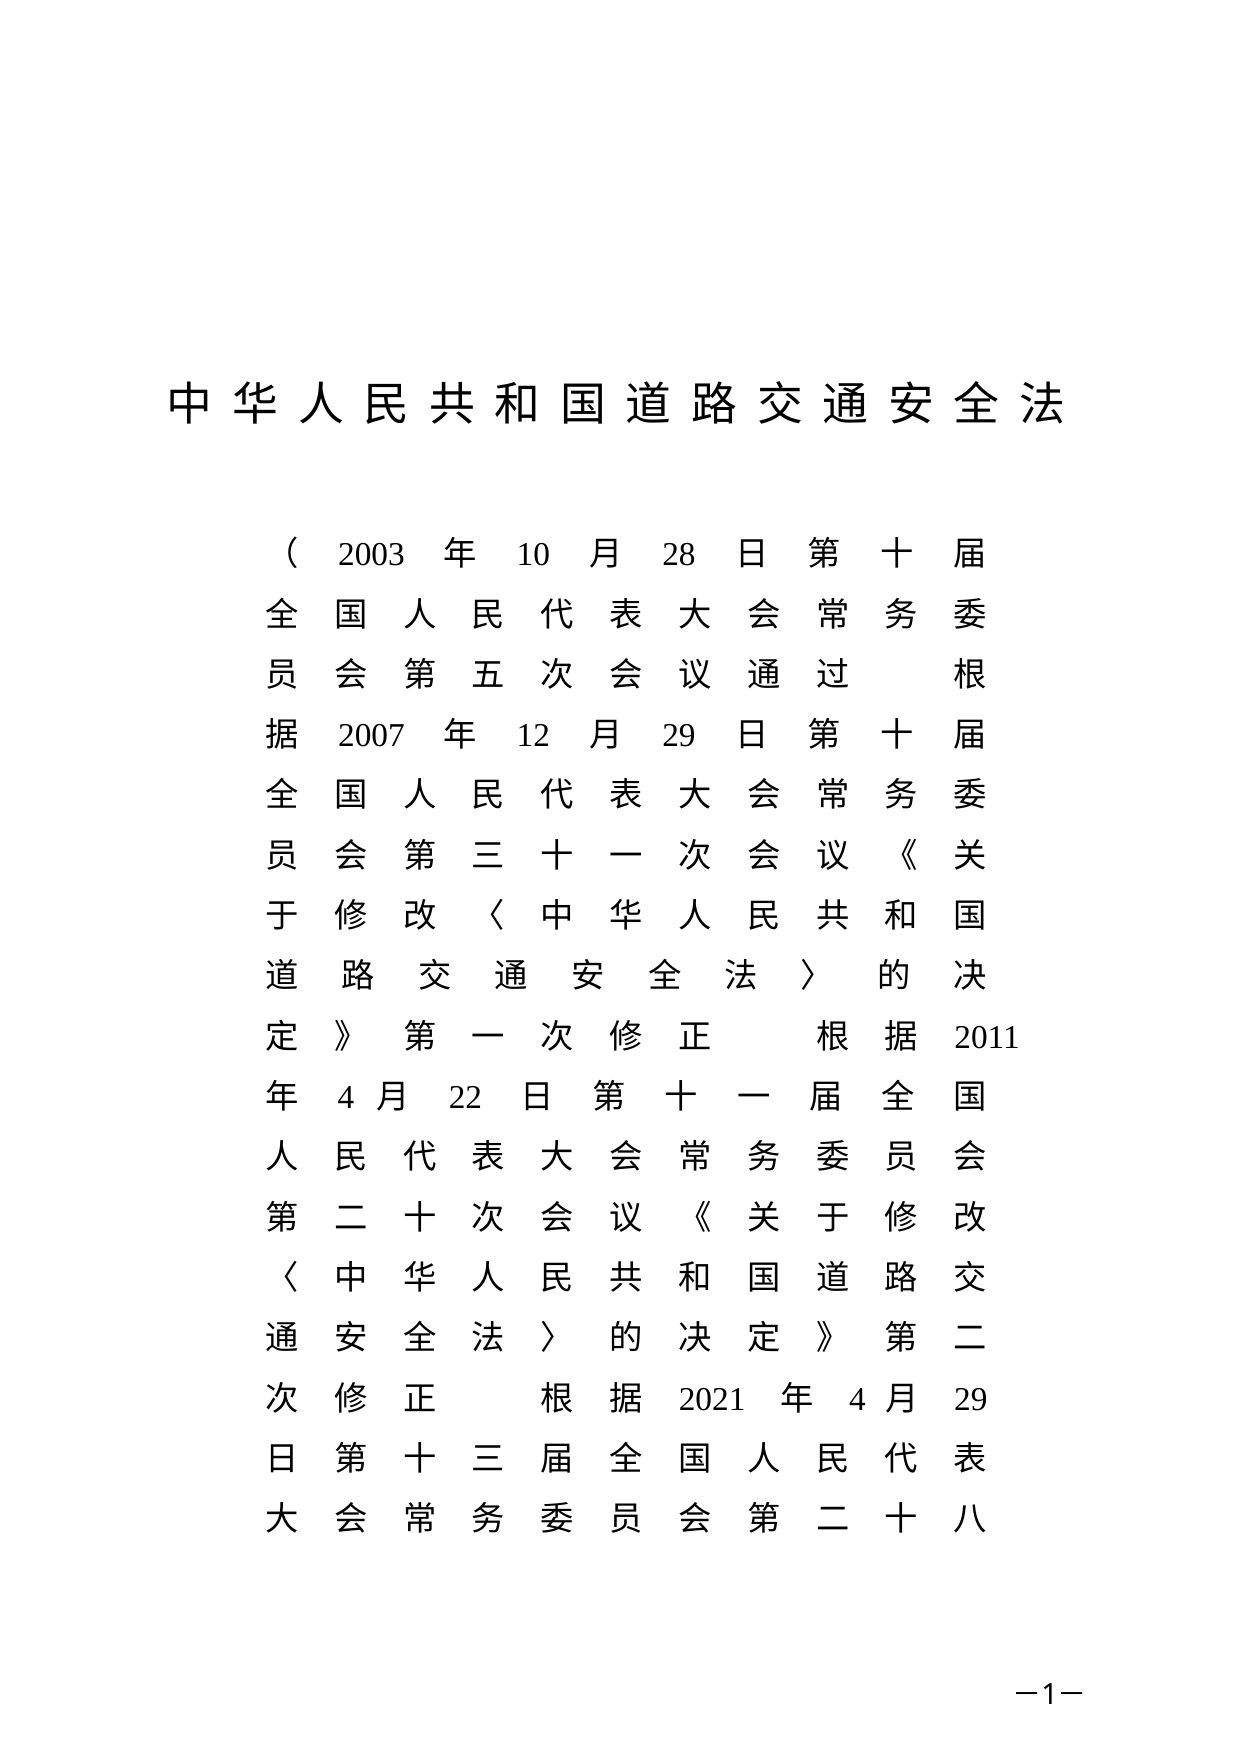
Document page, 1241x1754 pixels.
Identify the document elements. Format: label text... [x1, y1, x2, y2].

text 中华人民共和国道路交通安全法 [167, 340, 1085, 461]
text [232, 521, 1019, 1546]
